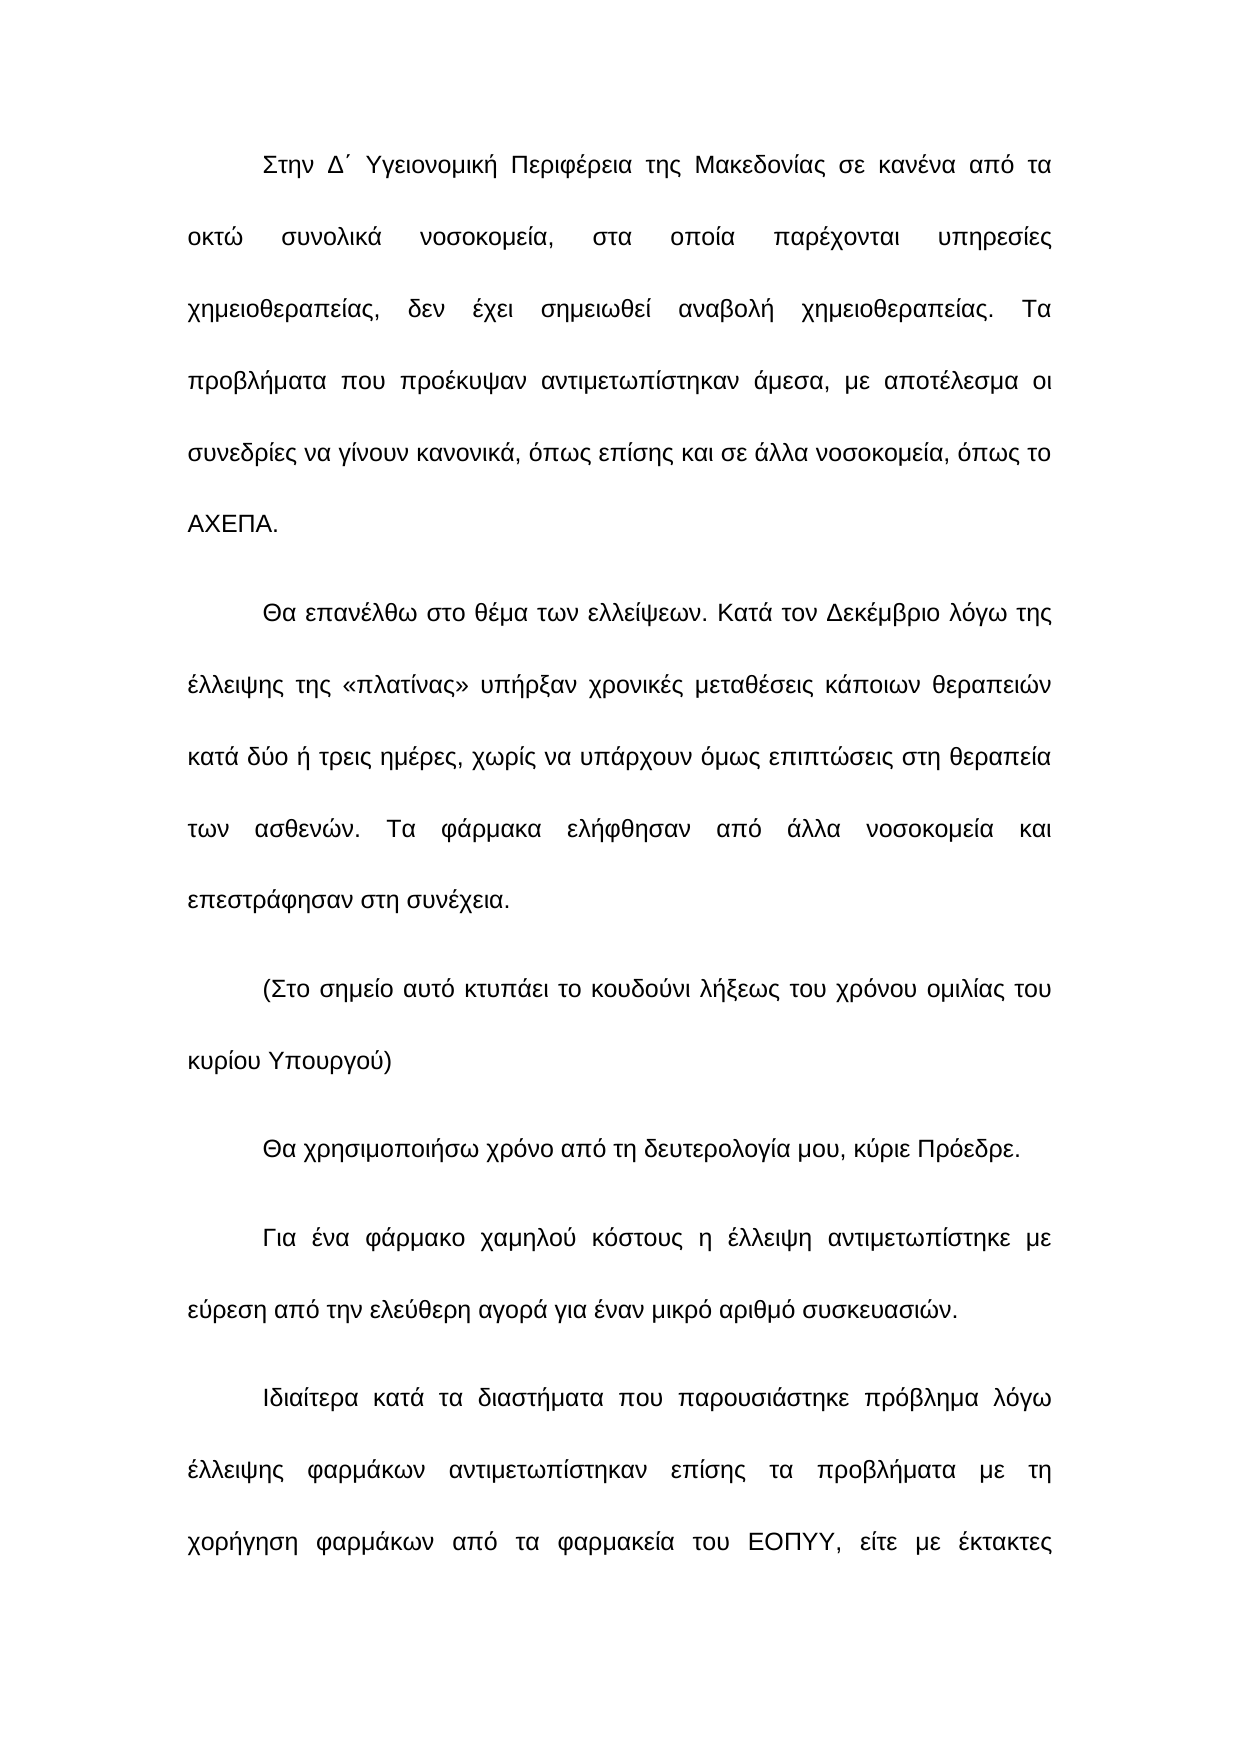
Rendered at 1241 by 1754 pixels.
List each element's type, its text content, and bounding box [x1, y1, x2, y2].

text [187, 1383, 1053, 1556]
text (Στο σημείο αυτό κτυπάει το κουδούνι λήξεως του χρόνου ομιλίας του κυρίου Υπουργού) [187, 974, 1053, 1074]
text Θα επανέλθω στο θέμα των ελλείψεων. Κατά τον Δεκέμβριο λόγω της έλλειψης της «πλατίνας» υπήρξαν χρονικές μεταθέσεις κάποιων θεραπειών κατά δύο ή τρεις ημέρες, χωρίς να υπάρχουν όμως επιπτώσεις στη θεραπεία των ασθενών. Τα φάρμακα ελήφθησαν από άλλα νοσοκομεία και επεστράφησαν στη συνέχεια. [187, 598, 1053, 914]
text Θα χρησιμοποιήσω χρόνο από τη δευτερολογία μου, κύριε Πρόεδρε. [187, 1134, 1053, 1163]
text Στην Δ΄ Υγειονομική Περιφέρεια της Μακεδονίας σε κανένα από τα οκτώ συνολικά νοσοκομεία, στα οποία παρέχονται υπηρεσίες χημειοθεραπείας, δεν έχει σημειωθεί αναβολή χημειοθεραπείας. Τα προβλήματα που προέκυψαν αντιμετωπίστηκαν άμεσα, με αποτέλεσμα οι συνεδρίες να γίνουν κανονικά, όπως επίσης και σε άλλα νοσοκομεία, όπως το ΑΧΕΠΑ. [187, 150, 1053, 538]
text Για ένα φάρμακο χαμηλού κόστους η έλλειψη αντιμετωπίστηκε με εύρεση από την ελεύθερη αγορά για έναν μικρό αριθμό συσκευασιών. [187, 1223, 1053, 1323]
